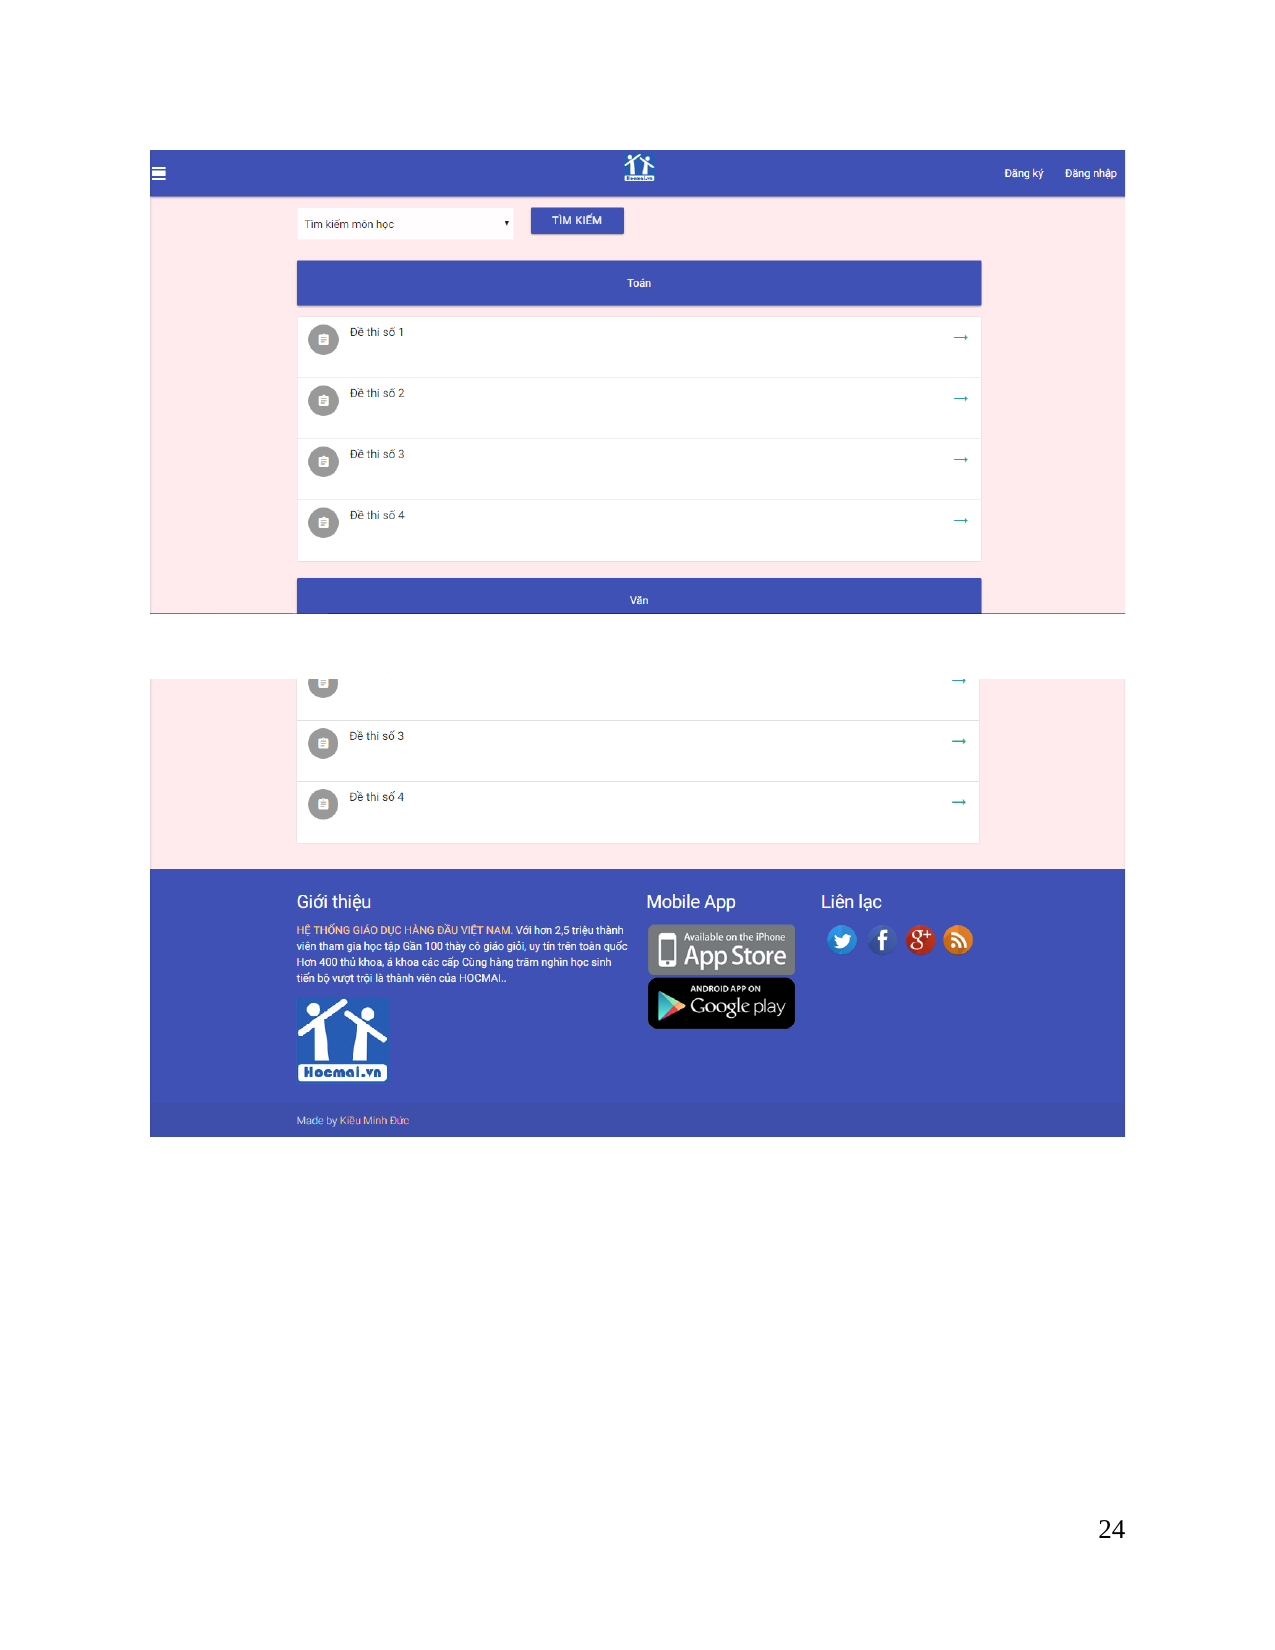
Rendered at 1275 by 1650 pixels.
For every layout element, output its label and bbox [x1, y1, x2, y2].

picture [150, 679, 1125, 1137]
picture [150, 150, 1125, 614]
